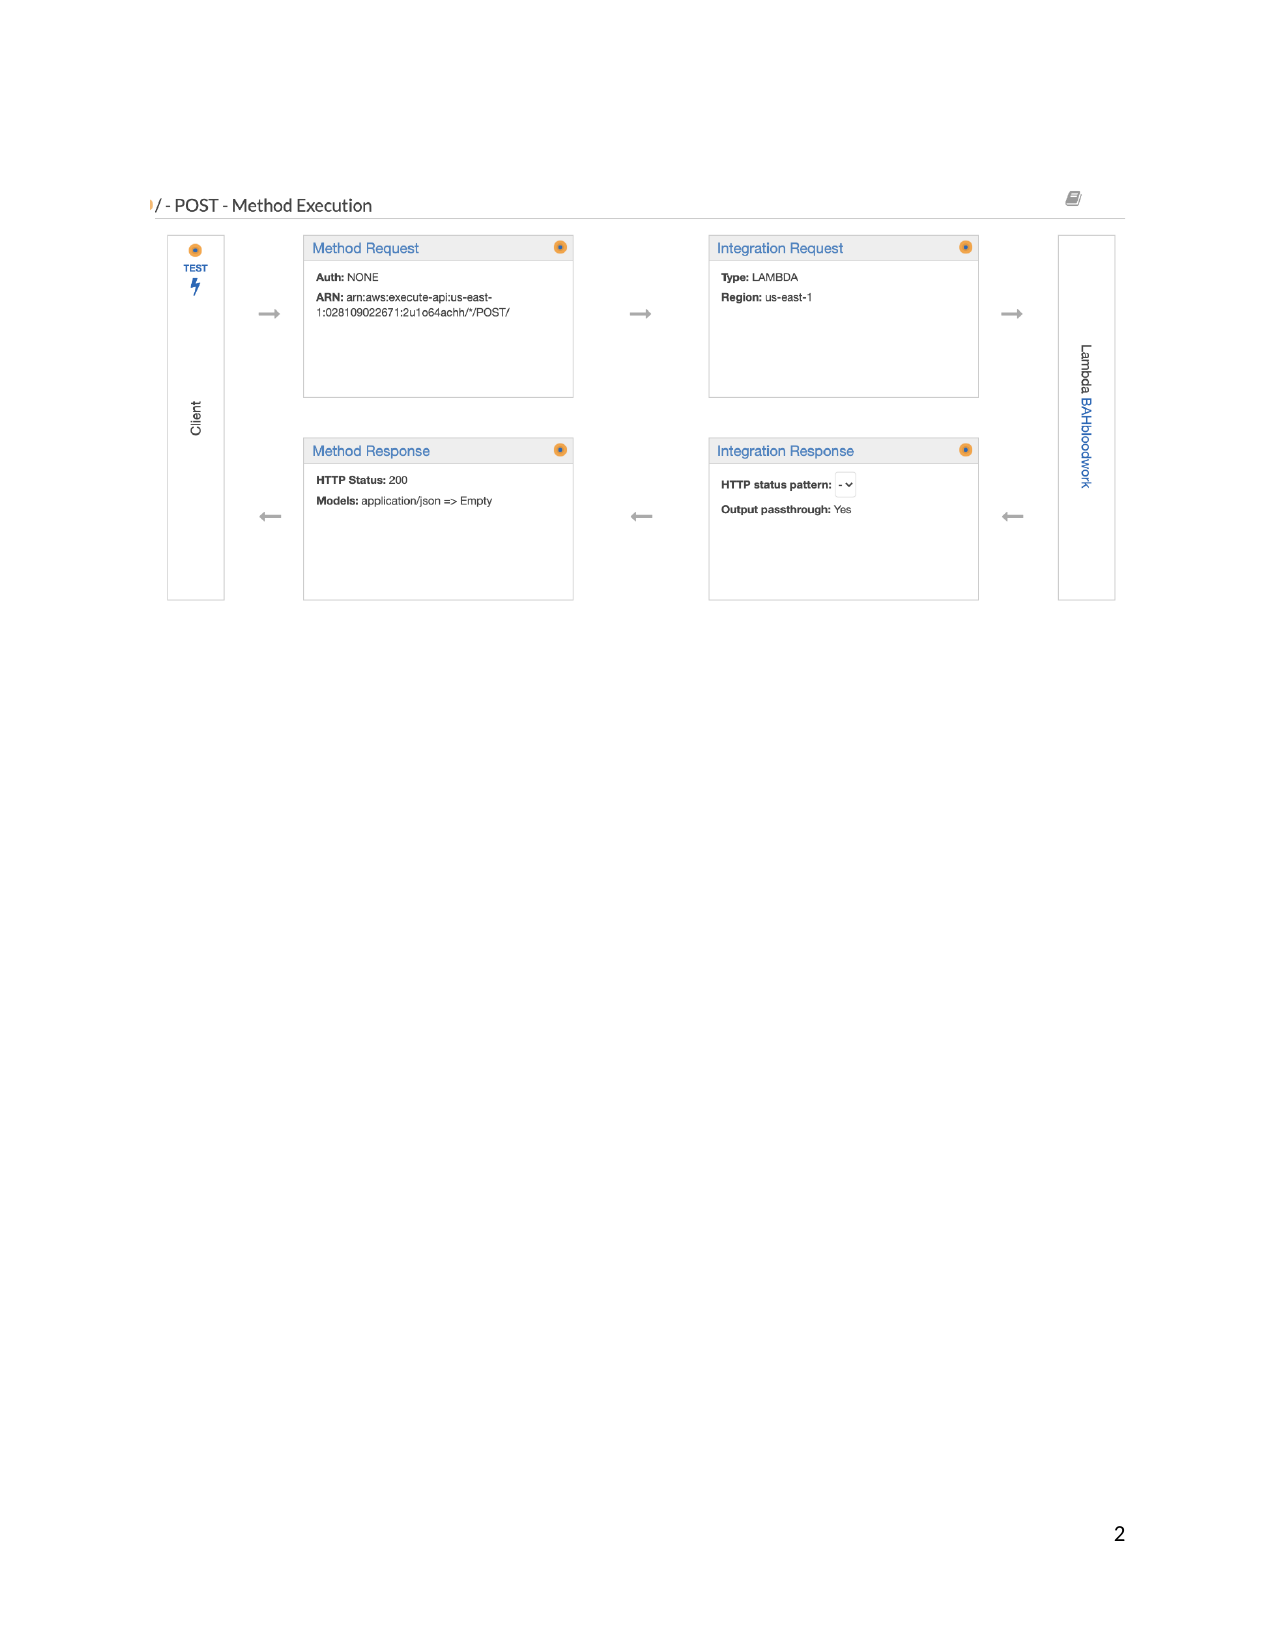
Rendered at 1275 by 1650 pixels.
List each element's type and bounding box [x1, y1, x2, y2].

picture [150, 189, 1125, 612]
